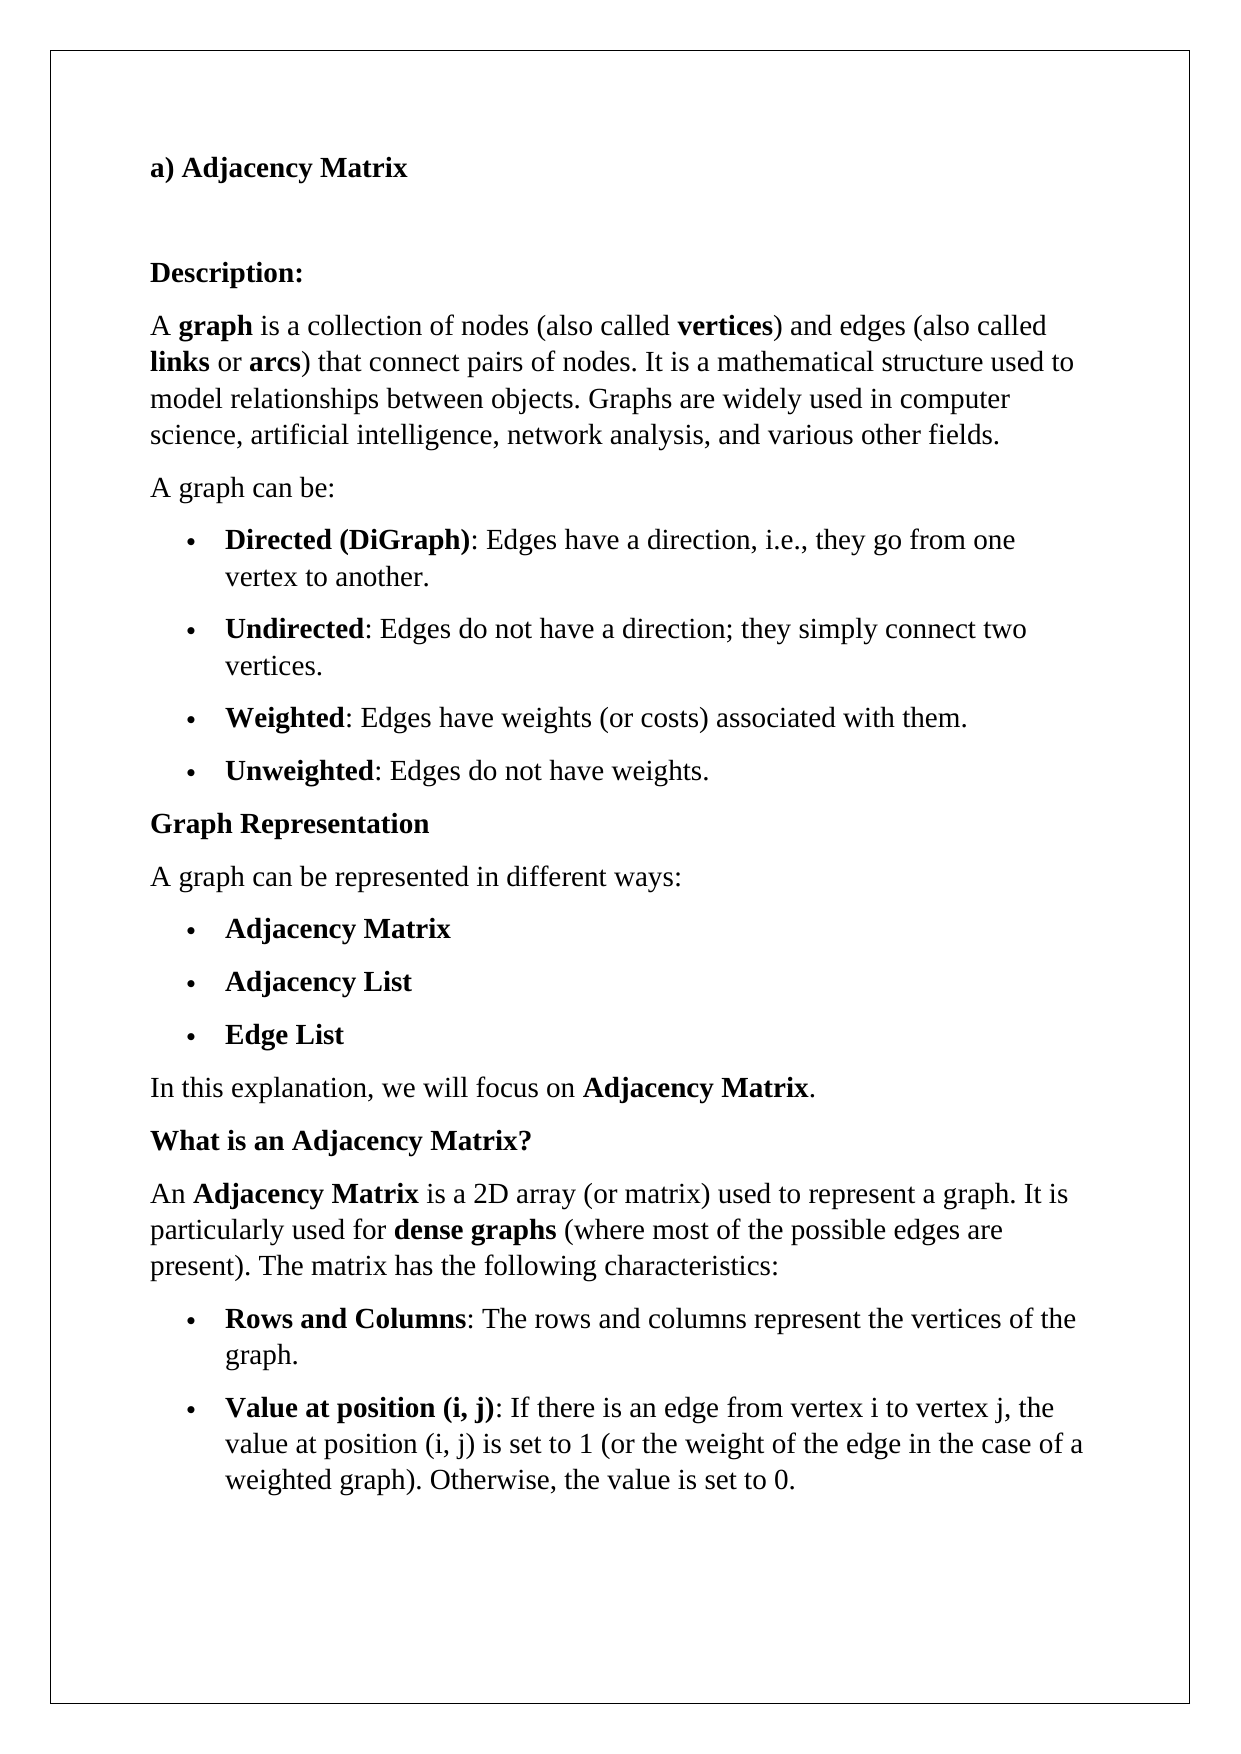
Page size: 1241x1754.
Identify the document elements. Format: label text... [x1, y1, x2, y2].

text An Adjacency Matrix is a 2D array (or matrix) used to represent a graph. It is particularly used for dense graphs (where most of the possible edges are present). The matrix has the following characteristics: [150, 1176, 1090, 1282]
list Value at position (i, j): If there is an edge from vertex i to vertex j, the value at position (i, j) is set to 1 (or the weight of the edge in the case of a weighted graph). Otherwise, the value is set to 0. [187, 1390, 1090, 1496]
text A graph can be: [150, 470, 1090, 503]
text In this explanation, we will focus on Adjacency Matrix. [150, 1070, 1090, 1104]
text Description: [150, 256, 1090, 289]
list Unweighted: Edges do not have weights. [187, 753, 1090, 787]
list Rows and Columns: The rows and columns represent the vertices of the graph. [187, 1301, 1090, 1371]
text a) Adjacency Matrix [150, 150, 1090, 183]
list Edge List [187, 1017, 1090, 1051]
text A graph can be represented in different ways: [150, 859, 1090, 892]
list Adjacency Matrix [187, 912, 1090, 945]
list Undirected: Edges do not have a direction; they simply connect two vertices. [187, 611, 1090, 681]
list Directed (DiGraph): Edges have a direction, i.e., they go from one vertex to another. [187, 522, 1090, 592]
text What is an Adjacency Matrix? [150, 1123, 1090, 1156]
list Weighted: Edges have weights (or costs) associated with them. [187, 700, 1090, 734]
list Adjacency List [187, 964, 1090, 998]
text A graph is a collection of nodes (also called vertices) and edges (also called links or arcs) that connect pairs of nodes. It is a mathematical structure used to model relationships between objects. Graphs are widely used in computer science, artificial intelligence, network analysis, and various other fields. [150, 308, 1090, 450]
text Graph Representation [150, 806, 1090, 839]
